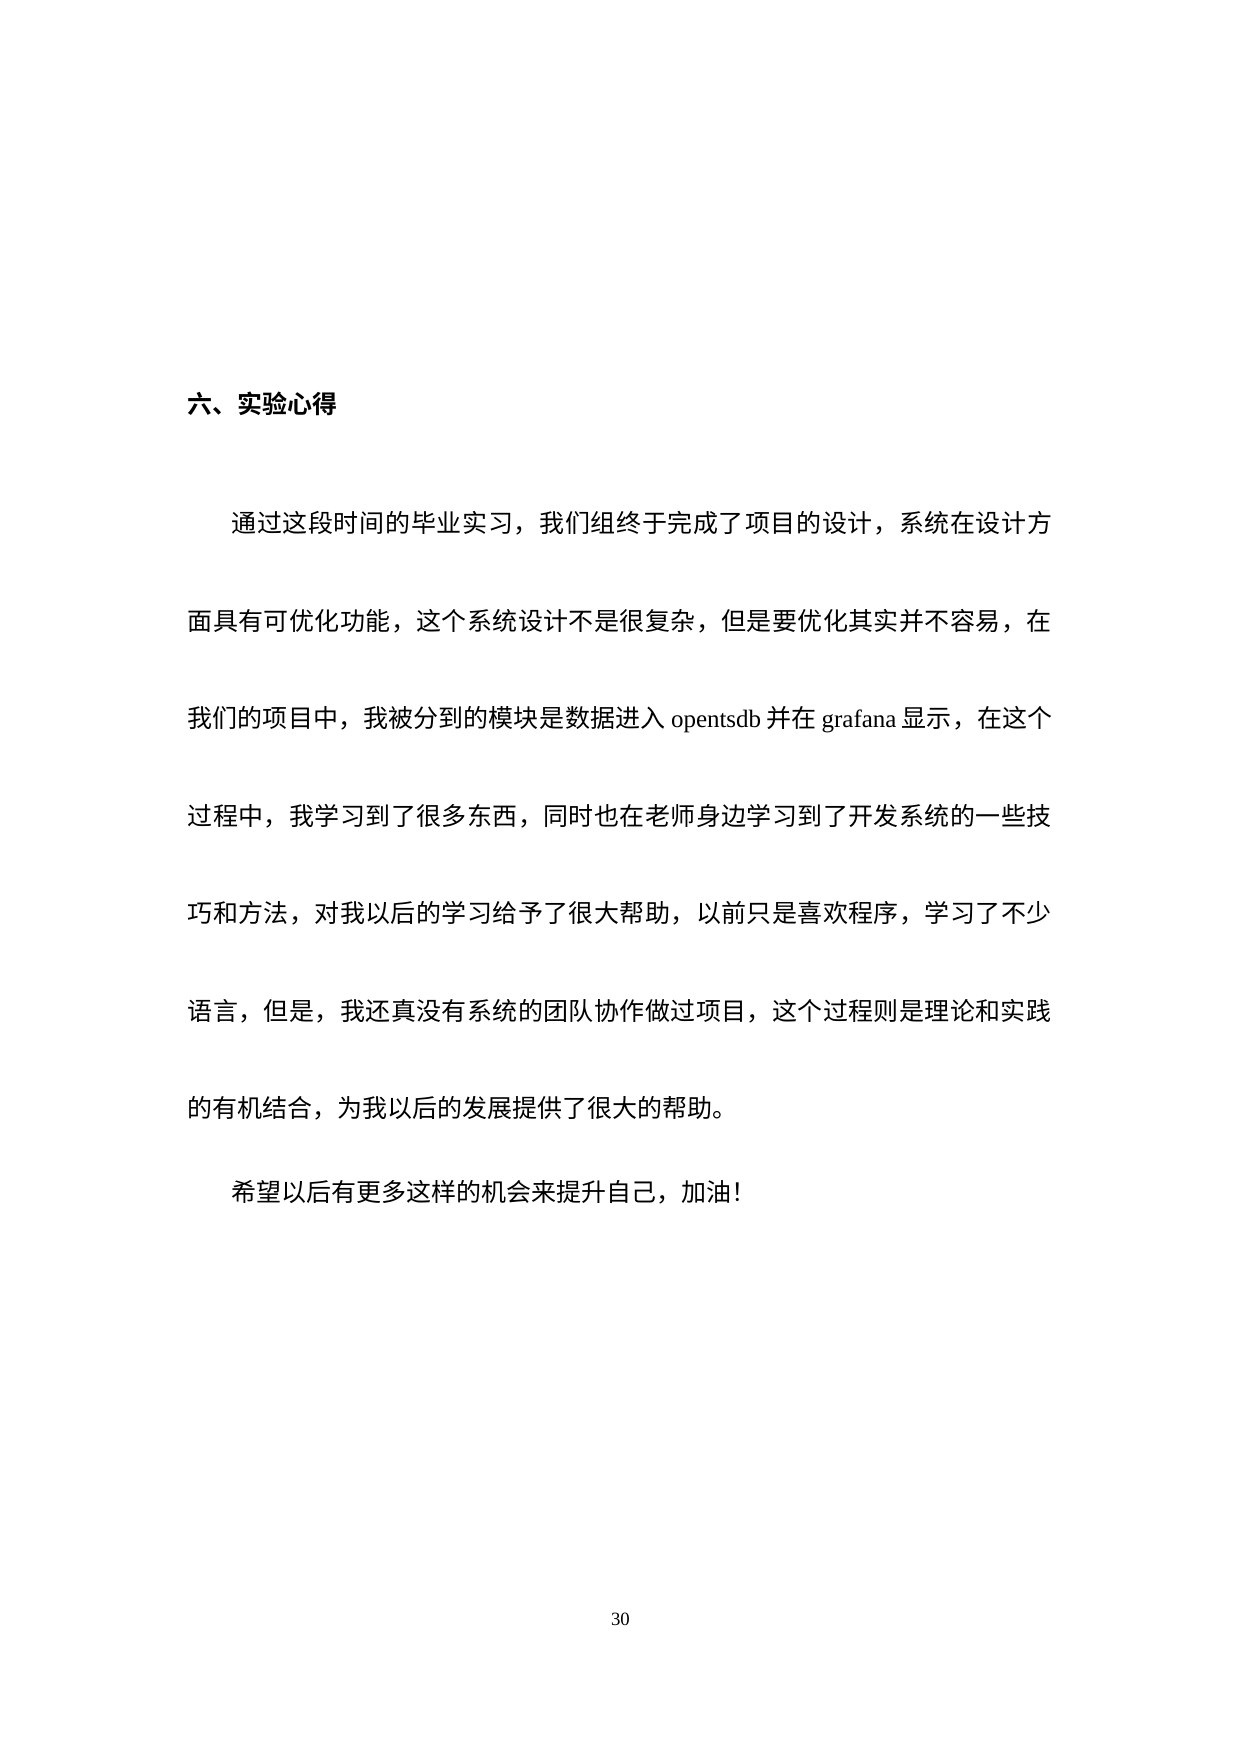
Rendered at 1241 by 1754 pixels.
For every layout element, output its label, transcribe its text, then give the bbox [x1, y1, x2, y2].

text 六、实验心得 [187, 371, 1053, 436]
text 希望以后有更多这样的机会来提升自己，加油！ [187, 1158, 1053, 1223]
text 通过这段时间的毕业实习，我们组终于完成了项目的设计，系统在设计方面具有可优化功能，这个系统设计不是很复杂，但是要优化其实并不容易，在我们的项目中，我被分到的模块是数据进入opentsdb并在grafana显示，在这个过程中，我学习到了很多东西，同时也在老师身边学习到了开发系统的一些技巧和方法，对我以后的学习给予了很大帮助，以前只是喜欢程序，学习了不少语言，但是，我还真没有系统的团队协作做过项目，这个过程则是理论和实践的有机结合，为我以后的发展提供了很大的帮助。 [187, 489, 1053, 1139]
